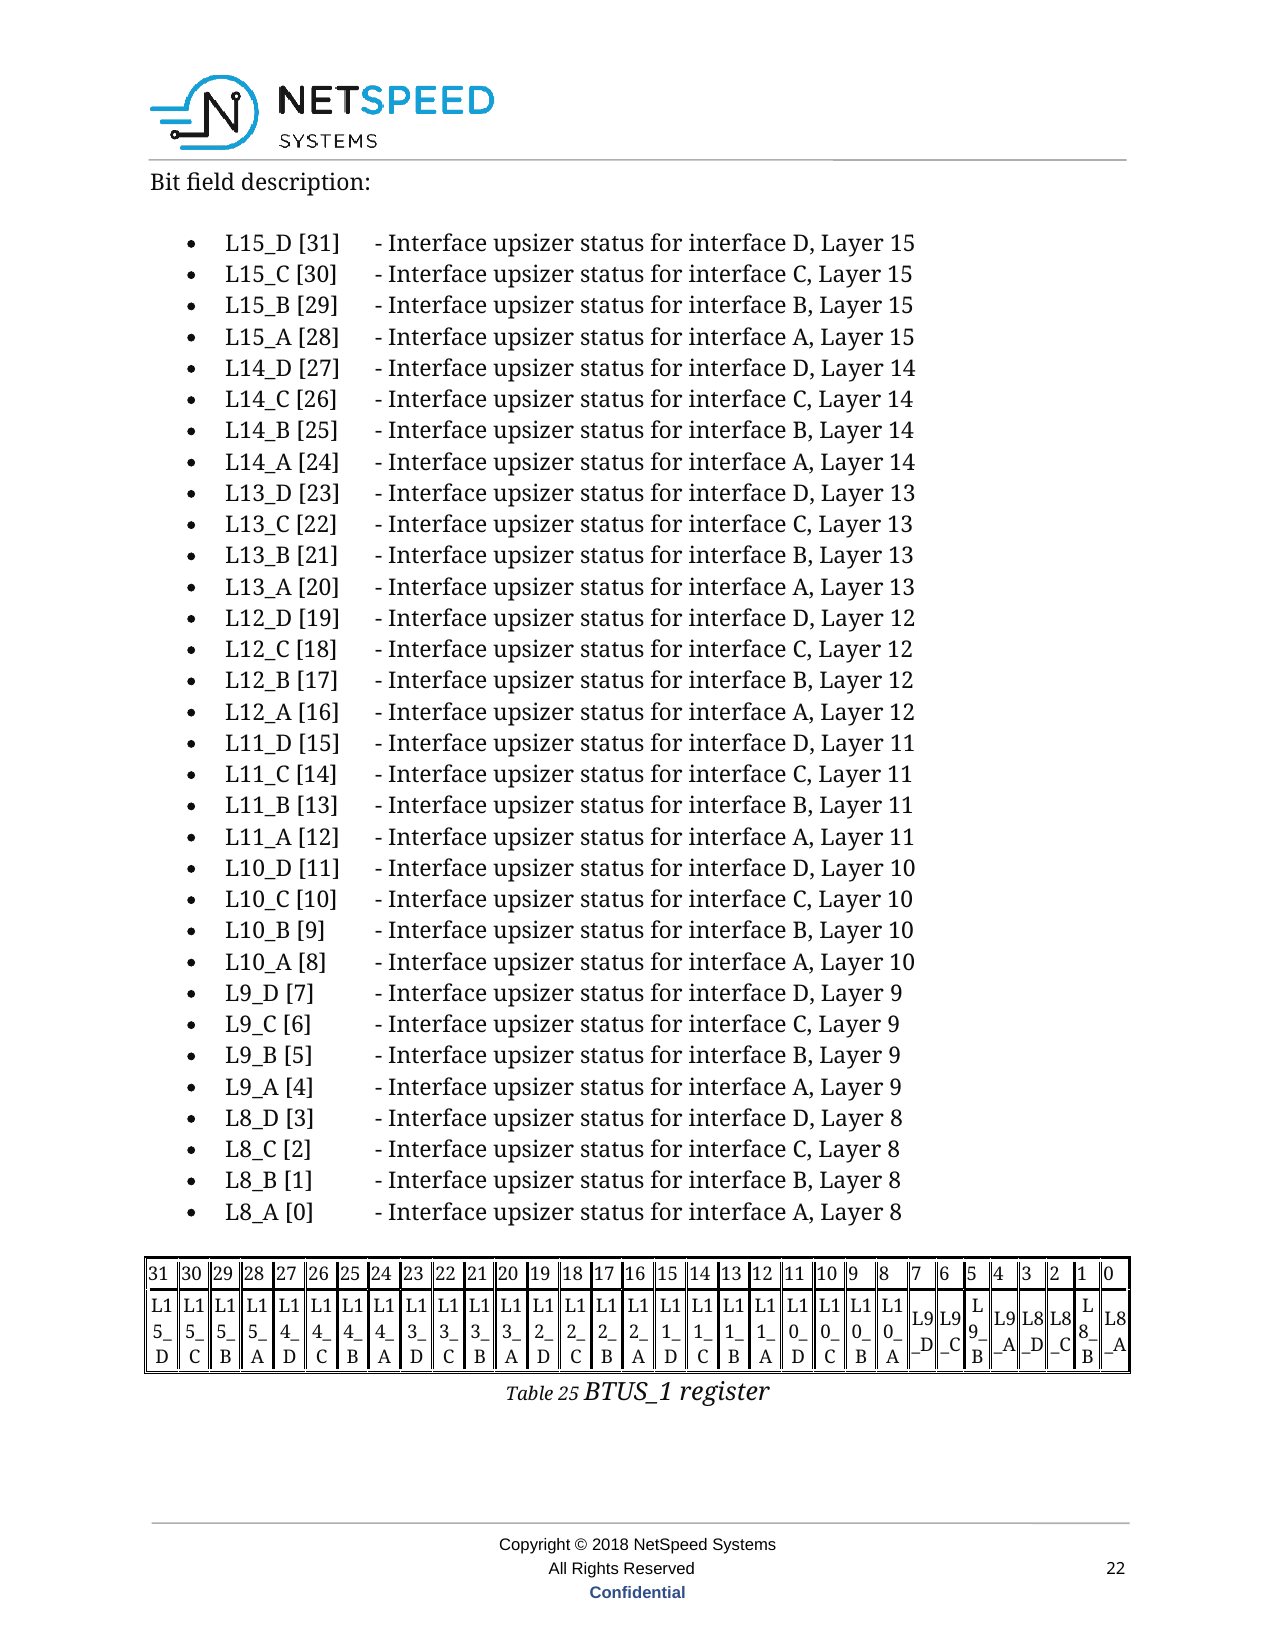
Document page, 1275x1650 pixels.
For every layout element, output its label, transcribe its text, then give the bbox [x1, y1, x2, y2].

list L15_B [29] - Interface upsizer status for interface B, Layer 15 [187, 289, 1125, 321]
list L15_D [31] - Interface upsizer status for interface D, Layer 15 [187, 227, 1125, 258]
list L11_B [13] - Interface upsizer status for interface B, Layer 11 [187, 789, 1125, 821]
list L12_D [19] - Interface upsizer status for interface D, Layer 12 [187, 602, 1125, 633]
picture [150, 75, 495, 150]
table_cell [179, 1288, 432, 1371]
list L15_C [30] - Interface upsizer status for interface C, Layer 15 [187, 258, 1125, 289]
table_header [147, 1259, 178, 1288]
list L8_B [1] - Interface upsizer status for interface B, Layer 8 [187, 1164, 1125, 1196]
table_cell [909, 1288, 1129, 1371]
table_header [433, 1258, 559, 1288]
text Bit field description: [150, 166, 1125, 198]
list L14_B [25] - Interface upsizer status for interface B, Layer 14 [187, 414, 1125, 446]
list L11_D [15] - Interface upsizer status for interface D, Layer 11 [187, 727, 1125, 758]
list L14_A [24] - Interface upsizer status for interface A, Layer 14 [187, 446, 1125, 477]
list L12_B [17] - Interface upsizer status for interface B, Layer 12 [187, 664, 1125, 696]
list L13_C [22] - Interface upsizer status for interface C, Layer 13 [187, 508, 1125, 539]
list L8_D [3] - Interface upsizer status for interface D, Layer 8 [187, 1102, 1125, 1133]
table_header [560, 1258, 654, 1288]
list L11_C [14] - Interface upsizer status for interface C, Layer 11 [187, 758, 1125, 789]
list L8_A [0] - Interface upsizer status for interface A, Layer 8 [187, 1196, 1125, 1227]
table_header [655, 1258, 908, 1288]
list L10_B [9] - Interface upsizer status for interface B, Layer 10 [187, 914, 1125, 946]
list L13_B [21] - Interface upsizer status for interface B, Layer 13 [187, 539, 1125, 571]
list L10_A [8] - Interface upsizer status for interface A, Layer 10 [187, 946, 1125, 977]
list L8_C [2] - Interface upsizer status for interface C, Layer 8 [187, 1133, 1125, 1164]
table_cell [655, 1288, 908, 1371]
text Table 25 BTUS_1 register [150, 1374, 1125, 1408]
list L9_B [5] - Interface upsizer status for interface B, Layer 9 [187, 1039, 1125, 1071]
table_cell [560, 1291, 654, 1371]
list L12_C [18] - Interface upsizer status for interface C, Layer 12 [187, 633, 1125, 664]
list L14_C [26] - Interface upsizer status for interface C, Layer 14 [187, 383, 1125, 414]
list L10_D [11] - Interface upsizer status for interface D, Layer 10 [187, 852, 1125, 883]
list L12_A [16] - Interface upsizer status for interface A, Layer 12 [187, 696, 1125, 727]
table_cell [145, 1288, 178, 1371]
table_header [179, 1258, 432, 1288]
list L9_C [6] - Interface upsizer status for interface C, Layer 9 [187, 1008, 1125, 1039]
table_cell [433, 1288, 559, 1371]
list L9_A [4] - Interface upsizer status for interface A, Layer 9 [187, 1071, 1125, 1102]
list L11_A [12] - Interface upsizer status for interface A, Layer 11 [187, 821, 1125, 852]
list L9_D [7] - Interface upsizer status for interface D, Layer 9 [187, 977, 1125, 1008]
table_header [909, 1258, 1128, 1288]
list L14_D [27] - Interface upsizer status for interface D, Layer 14 [187, 352, 1125, 383]
list L10_C [10] - Interface upsizer status for interface C, Layer 10 [187, 883, 1125, 914]
list L13_A [20] - Interface upsizer status for interface A, Layer 13 [187, 571, 1125, 602]
list L13_D [23] - Interface upsizer status for interface D, Layer 13 [187, 477, 1125, 508]
list L15_A [28] - Interface upsizer status for interface A, Layer 15 [187, 321, 1125, 352]
